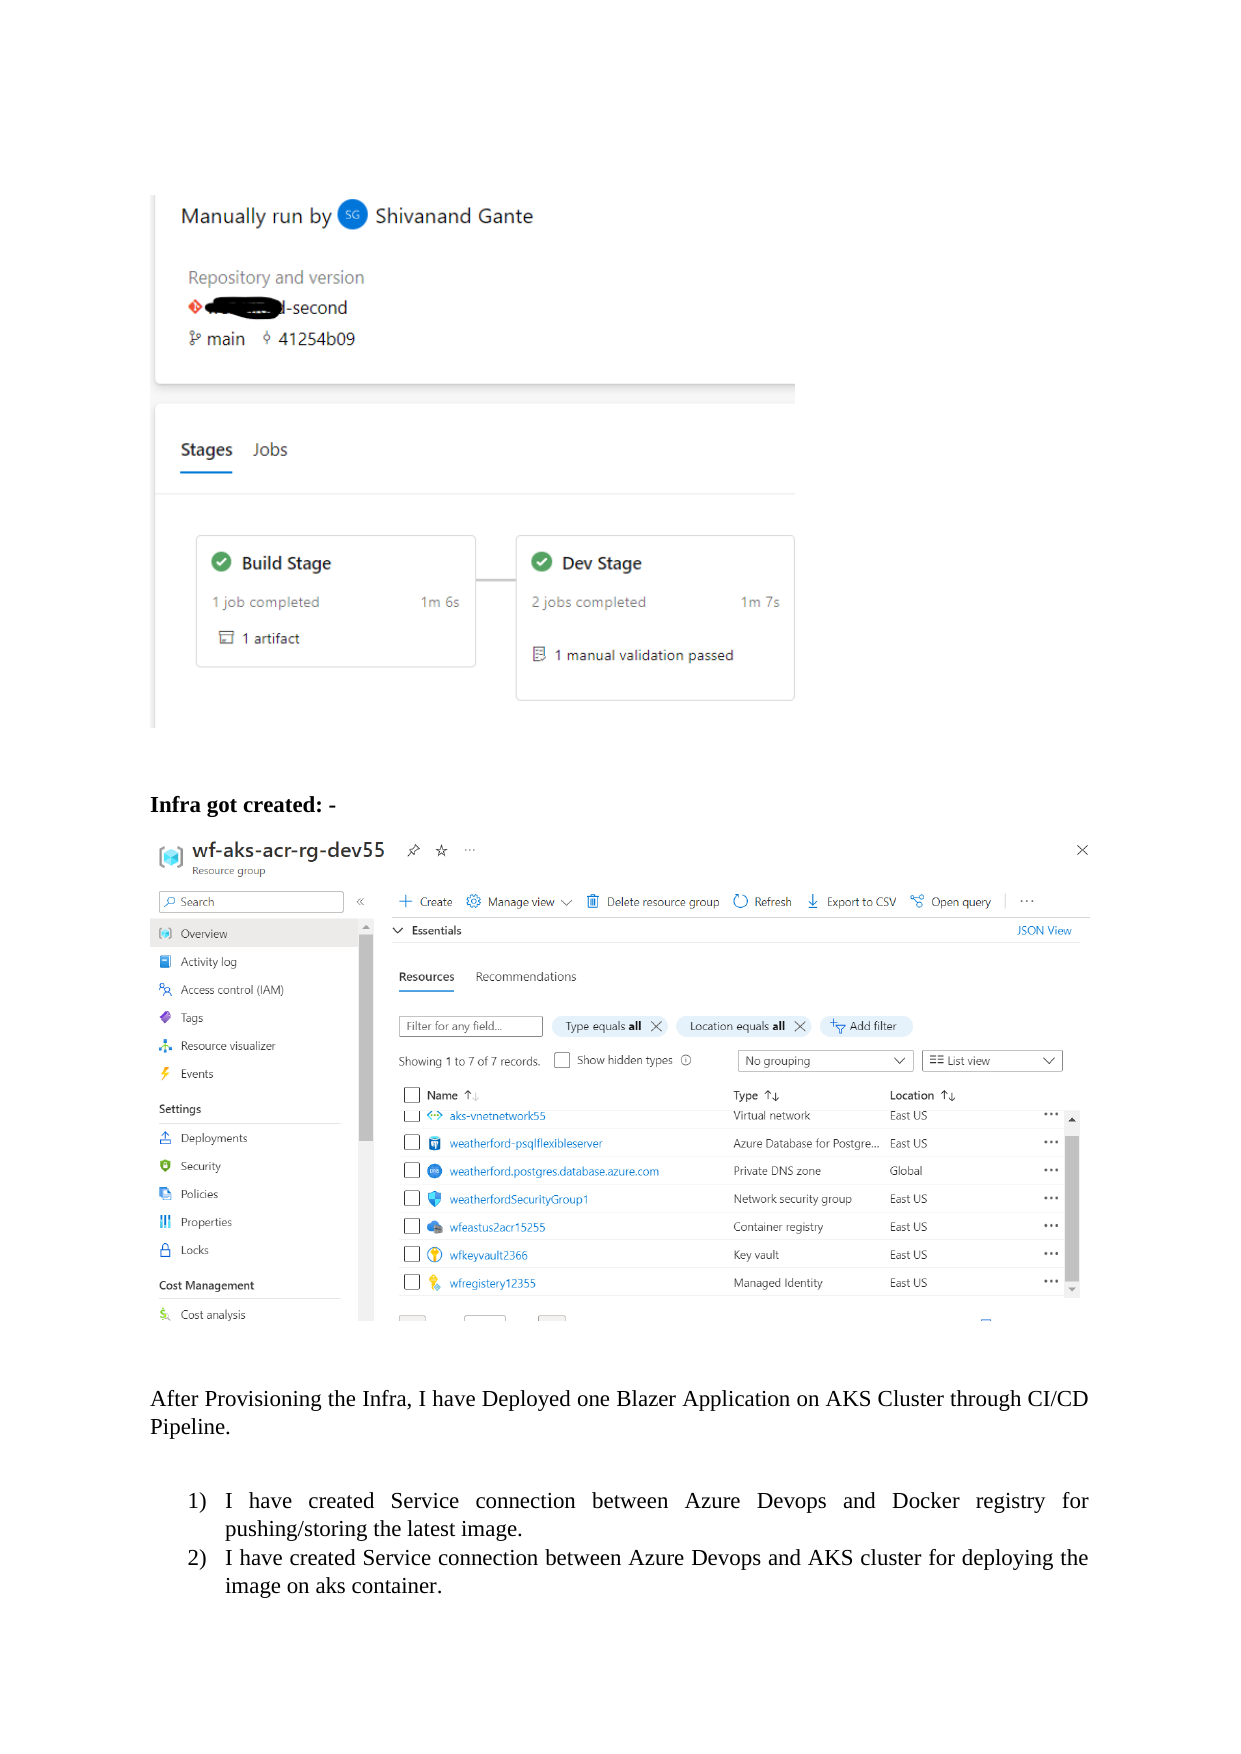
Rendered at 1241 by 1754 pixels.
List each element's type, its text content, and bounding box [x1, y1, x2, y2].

picture [150, 195, 795, 728]
list I have created Service connection between Azure Devops and AKS cluster for deploying the image on aks container. [187, 1544, 1090, 1598]
text After Provisioning the Infra, I have Deployed one Blazer Application on AKS Cluster through CI/CD Pipeline. [150, 1385, 1090, 1439]
text Infra got created: - [150, 791, 1090, 818]
picture [150, 836, 1091, 1321]
list I have created Service connection between Azure Devops and Docker registry for pushing/storing the latest image. [187, 1487, 1090, 1542]
